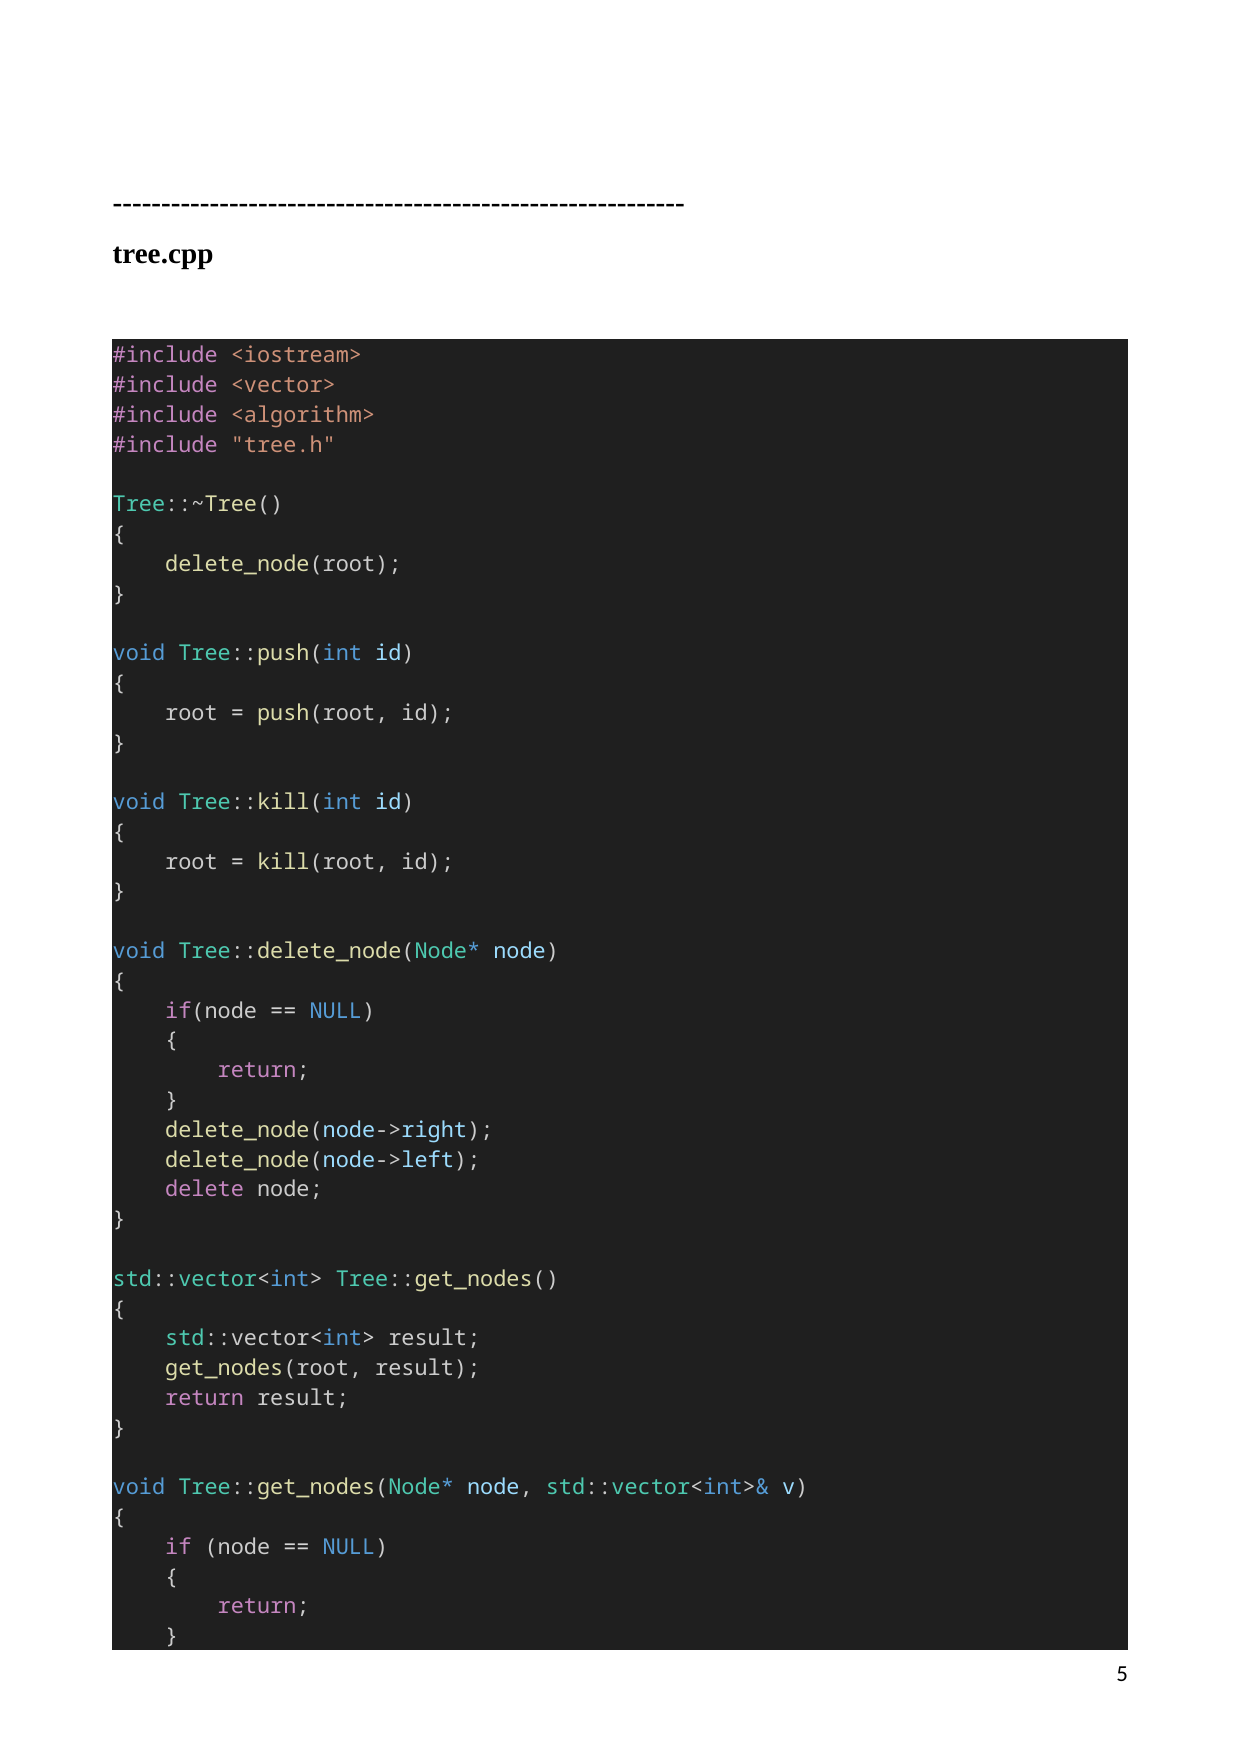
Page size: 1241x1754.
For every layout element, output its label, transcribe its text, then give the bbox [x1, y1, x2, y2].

text #include "tree.h" [112, 428, 1128, 458]
text delete_node(root); [112, 548, 1128, 577]
text void Tree::kill(int id) [112, 786, 1128, 816]
text { [112, 1024, 1128, 1054]
text } [112, 1203, 1128, 1233]
text tree.cpp [112, 236, 1128, 270]
text } [112, 577, 1128, 607]
text } [112, 875, 1128, 905]
text } [112, 726, 1128, 756]
text #include <vector> [112, 369, 1128, 399]
text { [112, 1292, 1128, 1322]
text delete_node(node->right); [112, 1114, 1128, 1143]
text std::vector<int> Tree::get_nodes() [112, 1263, 1128, 1292]
text root = kill(root, id); [112, 846, 1128, 875]
text { [112, 965, 1128, 994]
text return result; [112, 1382, 1128, 1412]
text get_nodes(root, result); [112, 1352, 1128, 1382]
text Tree::~Tree() [112, 488, 1128, 518]
text std::vector<int> result; [112, 1322, 1128, 1352]
text { [112, 1561, 1128, 1590]
text return; [112, 1590, 1128, 1620]
text delete node; [112, 1173, 1128, 1203]
text } [112, 1412, 1128, 1441]
text delete_node(node->left); [112, 1143, 1128, 1173]
text root = push(root, id); [112, 697, 1128, 726]
text } [112, 1084, 1128, 1114]
text { [112, 518, 1128, 548]
text #include <iostream> [112, 339, 1128, 369]
text } [112, 1620, 1128, 1650]
text ----------------------------------------------------------- [112, 150, 1128, 218]
text { [112, 667, 1128, 697]
text { [112, 816, 1128, 846]
text if (node == NULL) [112, 1531, 1128, 1561]
text void Tree::push(int id) [112, 637, 1128, 667]
text #include <algorithm> [112, 399, 1128, 428]
text { [112, 1501, 1128, 1531]
text if(node == NULL) [112, 994, 1128, 1024]
text return; [112, 1054, 1128, 1084]
text void Tree::delete_node(Node* node) [112, 935, 1128, 965]
text void Tree::get_nodes(Node* node, std::vector<int>& v) [112, 1471, 1128, 1501]
